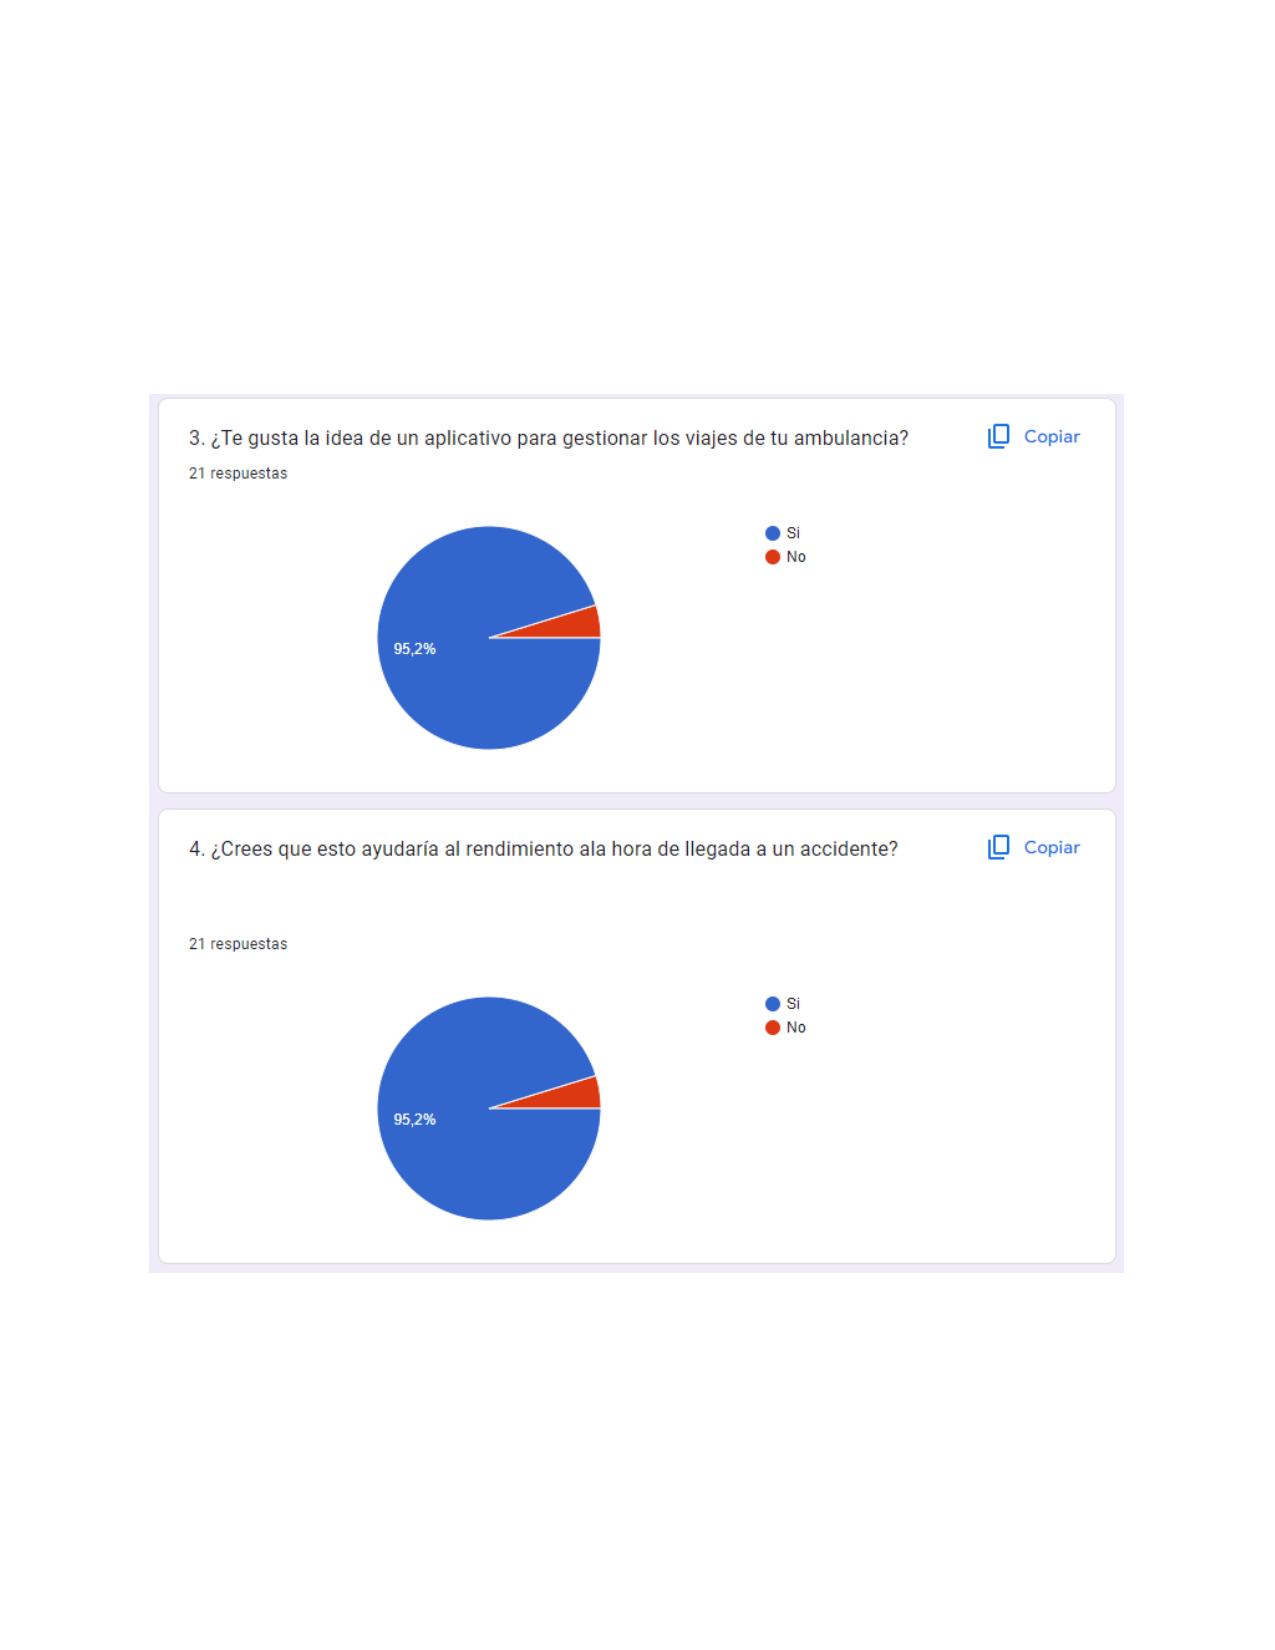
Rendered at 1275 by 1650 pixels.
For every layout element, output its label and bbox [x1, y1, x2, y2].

picture [148, 394, 1124, 1273]
